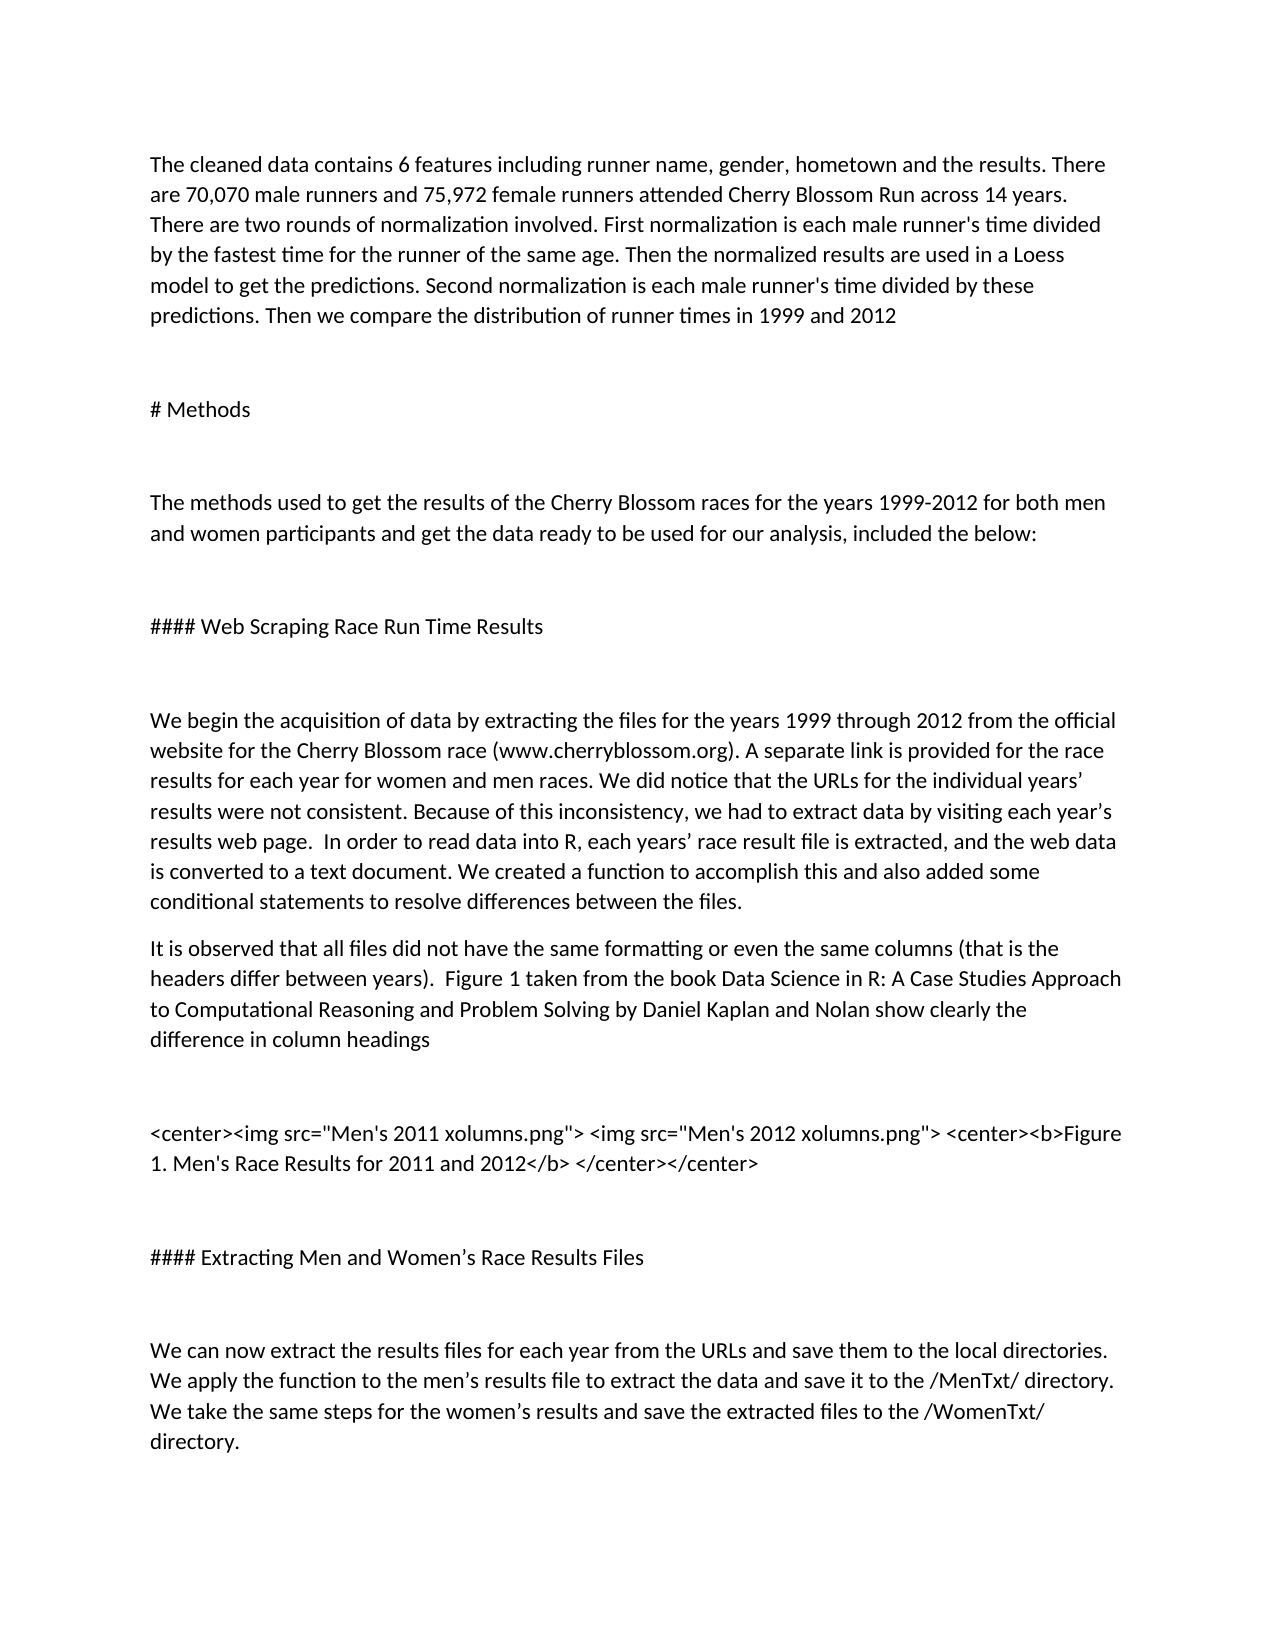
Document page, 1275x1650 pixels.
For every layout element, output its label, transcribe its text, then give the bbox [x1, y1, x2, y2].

text The cleaned data contains 6 features including runner name, gender, hometown and the results. There are 70,070 male runners and 75,972 female runners attended Cherry Blossom Run across 14 years. There are two rounds of normalization involved. First normalization is each male runner's time divided by the fastest time for the runner of the same age. Then the normalized results are used in a Loess model to get the predictions. Second normalization is each male runner's time divided by these predictions. Then we compare the distribution of runner times in 1999 and 2012 [150, 150, 1125, 329]
text We begin the acquisition of data by extracting the files for the years 1999 through 2012 from the official website for the Cherry Blossom race (www.cherryblossom.org). A separate link is provided for the race results for each year for women and men races. We did notice that the URLs for the individual years’ results were not consistent. Because of this inconsistency, we had to extract data by visiting each year’s results web page. In order to read data into R, each years’ race result file is extracted, and the web data is converted to a text document. We created a function to accomplish this and also added some conditional statements to resolve differences between the files. [150, 706, 1125, 916]
text It is observed that all files did not have the same formatting or even the same columns (that is the headers differ between years). Figure 1 taken from the book Data Science in R: A Case Studies Approach to Computational Reasoning and Problem Solving by Daniel Kaplan and Nolan show clearly the difference in column headings [150, 934, 1125, 1053]
text # Methods [150, 395, 1125, 423]
text <center><img src="Men's 2011 xolumns.png"> <img src="Men's 2012 xolumns.png"> <center><b>Figure 1. Men's Race Results for 2011 and 2012</b> </center></center> [150, 1119, 1125, 1177]
text We can now extract the results files for each year from the URLs and save them to the local directories. We apply the function to the men’s results file to extract the data and save it to the /MenTxt/ directory. We take the same steps for the women’s results and save the extracted files to the /WomenTxt/ directory. [150, 1336, 1125, 1455]
text The methods used to get the results of the Cherry Blossom races for the years 1999-2012 for both men and women participants and get the data ready to be used for our analysis, included the below: [150, 488, 1125, 547]
text #### Web Scraping Race Run Time Results [150, 612, 1125, 641]
text #### Extracting Men and Women’s Race Results Files [150, 1243, 1125, 1271]
